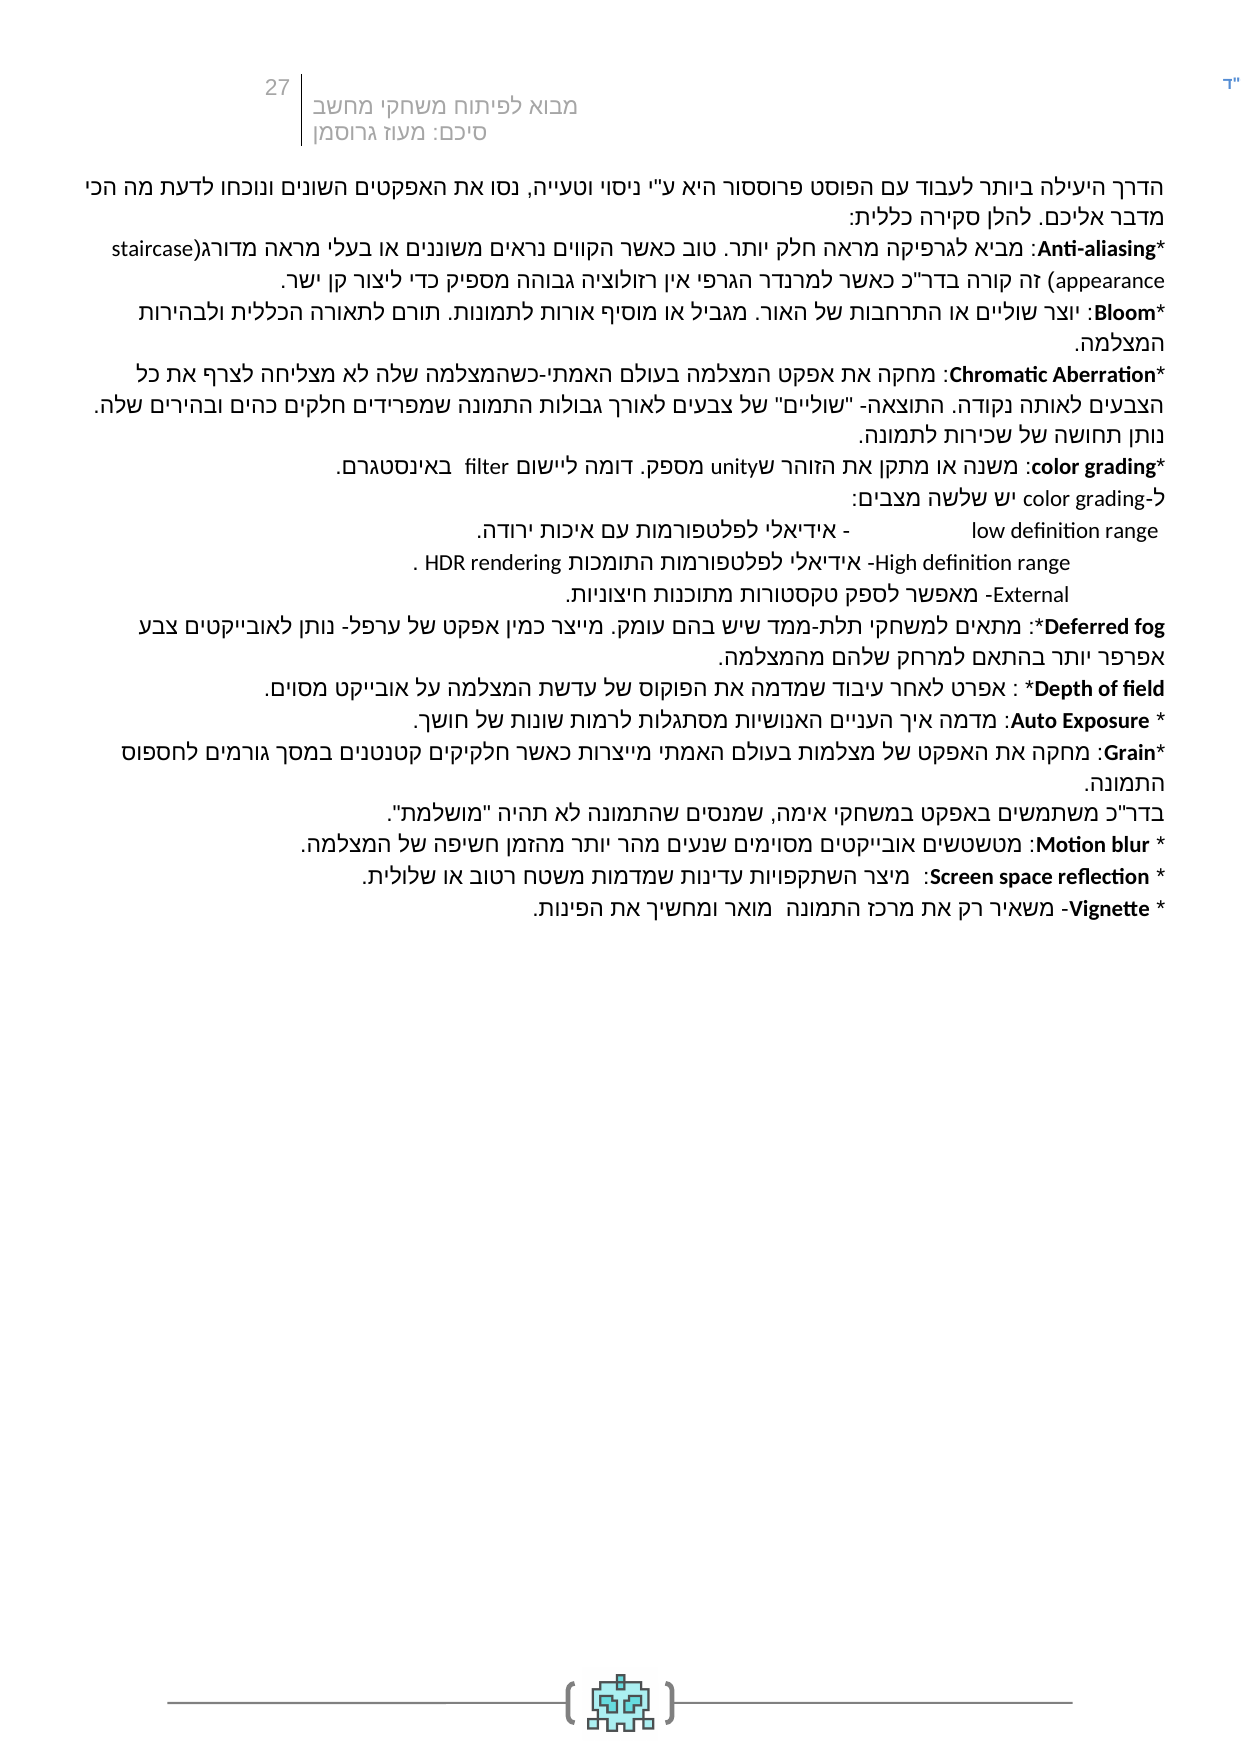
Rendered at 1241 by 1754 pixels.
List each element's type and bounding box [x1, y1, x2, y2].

picture [582, 1667, 659, 1741]
text [75, 174, 1165, 922]
